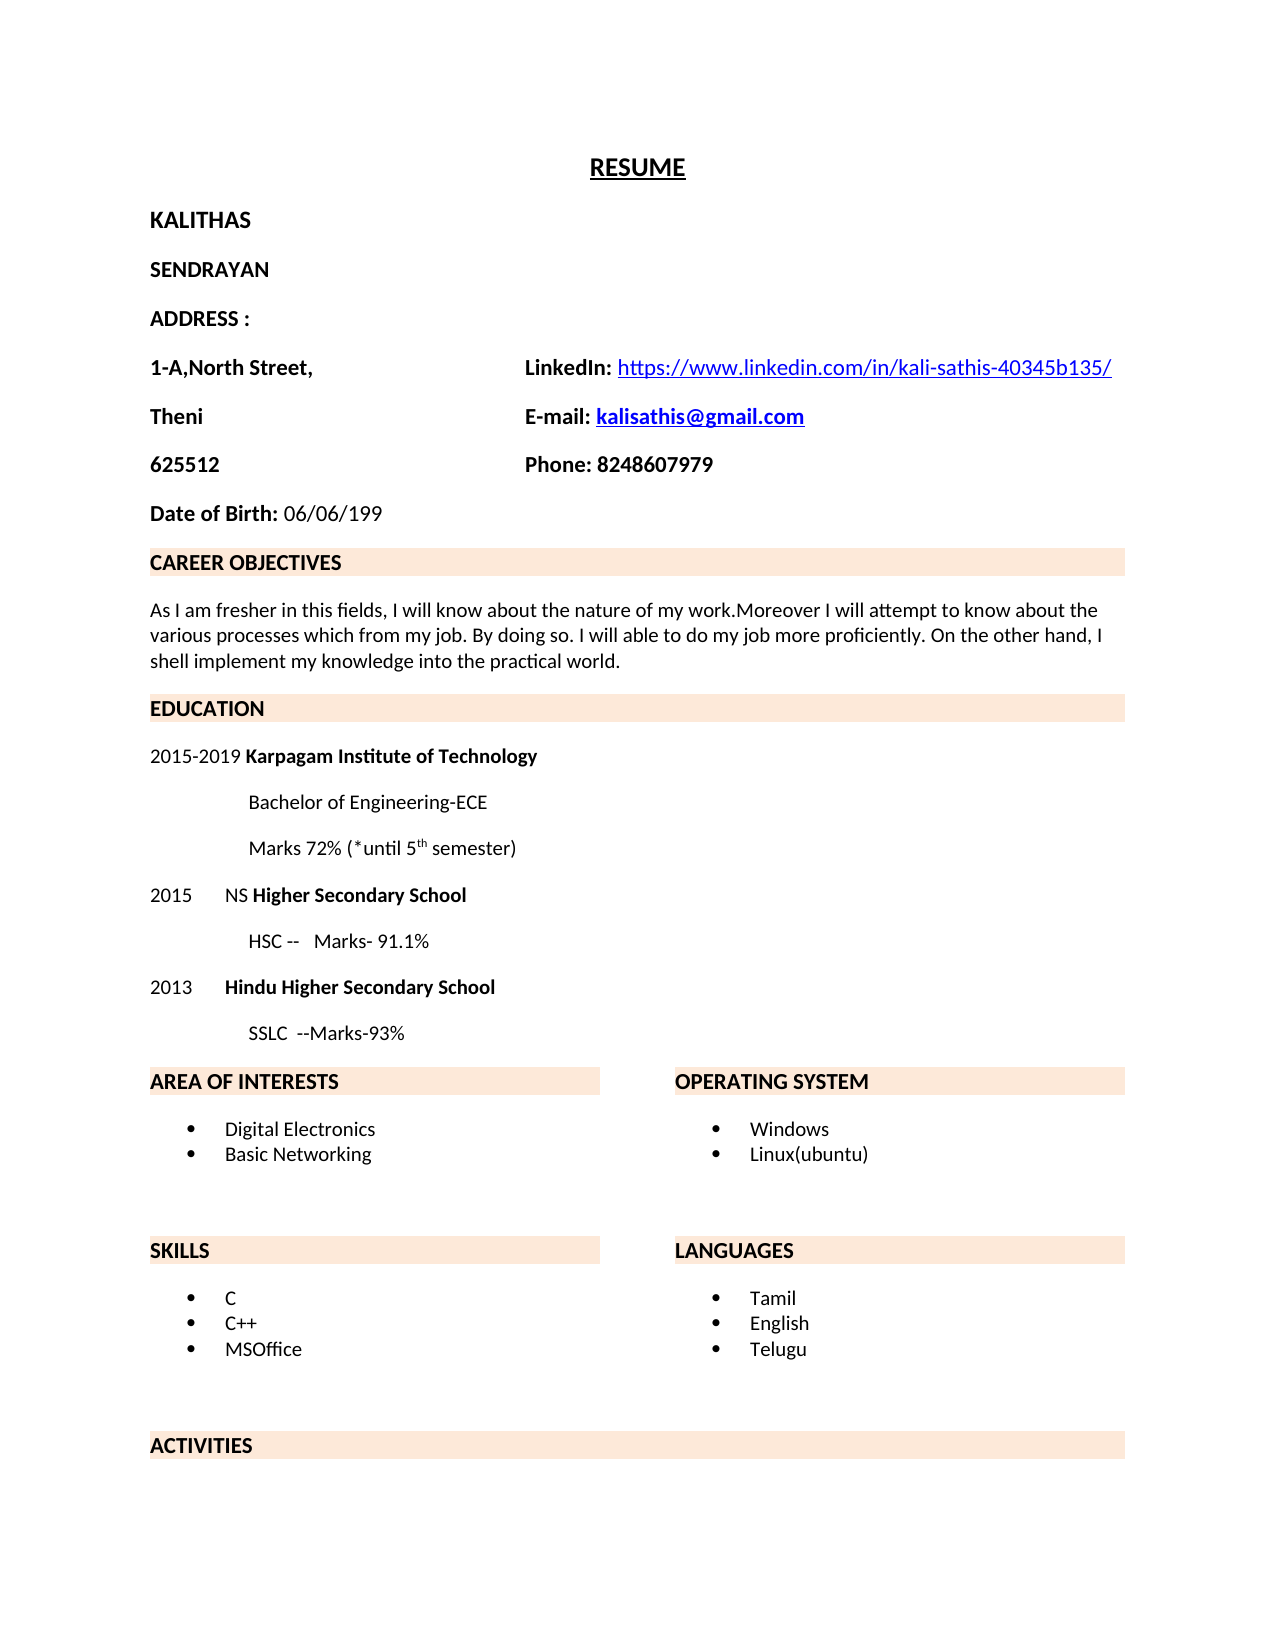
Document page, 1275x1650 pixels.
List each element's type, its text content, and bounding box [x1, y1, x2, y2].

list C [187, 1285, 600, 1311]
list MSOffice [187, 1336, 600, 1361]
list Basic Networking [187, 1141, 600, 1167]
text Theni E-mail: kalisathis@gmail.com [150, 402, 1125, 430]
text KALITHAS [150, 204, 1125, 234]
text 1-A,North Street, LinkedIn: https://www.linkedin.com/in/kali-sathis-40345b135/ [150, 353, 1125, 381]
text 2015 NS Higher Secondary School [150, 882, 1125, 907]
text SSLC --Marks-93% [150, 1021, 1125, 1046]
list Telugu [712, 1336, 1125, 1361]
text Bachelor of Engineering-ECE [150, 789, 1125, 815]
list C++ [187, 1311, 600, 1336]
text SENDRAYAN [150, 255, 1125, 283]
list Linux(ubuntu) [712, 1141, 1125, 1167]
list Tamil [712, 1285, 1125, 1311]
text Date of Birth: 06/06/199 [150, 499, 1125, 527]
text ADDRESS : [150, 304, 1125, 332]
text 2013 Hindu Higher Secondary School [150, 974, 1125, 1000]
list Digital Electronics [187, 1116, 600, 1141]
text 625512 Phone: 8248607979 [150, 451, 1125, 479]
text As I am fresher in this fields, I will know about the nature of my work.Moreover I will attempt to know about the various processes which from my job. By doing so. I will able to do my job more proficiently. On the other hand, I shell implement my knowledge into the practical world. [150, 597, 1125, 673]
text Marks 72% (*until 5th semester) [150, 836, 1125, 861]
text RESUME [150, 150, 1125, 183]
list Windows [712, 1116, 1125, 1141]
text 2015-2019 Karpagam Institute of Technology [150, 743, 1125, 768]
text HSC -- Marks- 91.1% [150, 928, 1125, 953]
list English [712, 1311, 1125, 1336]
